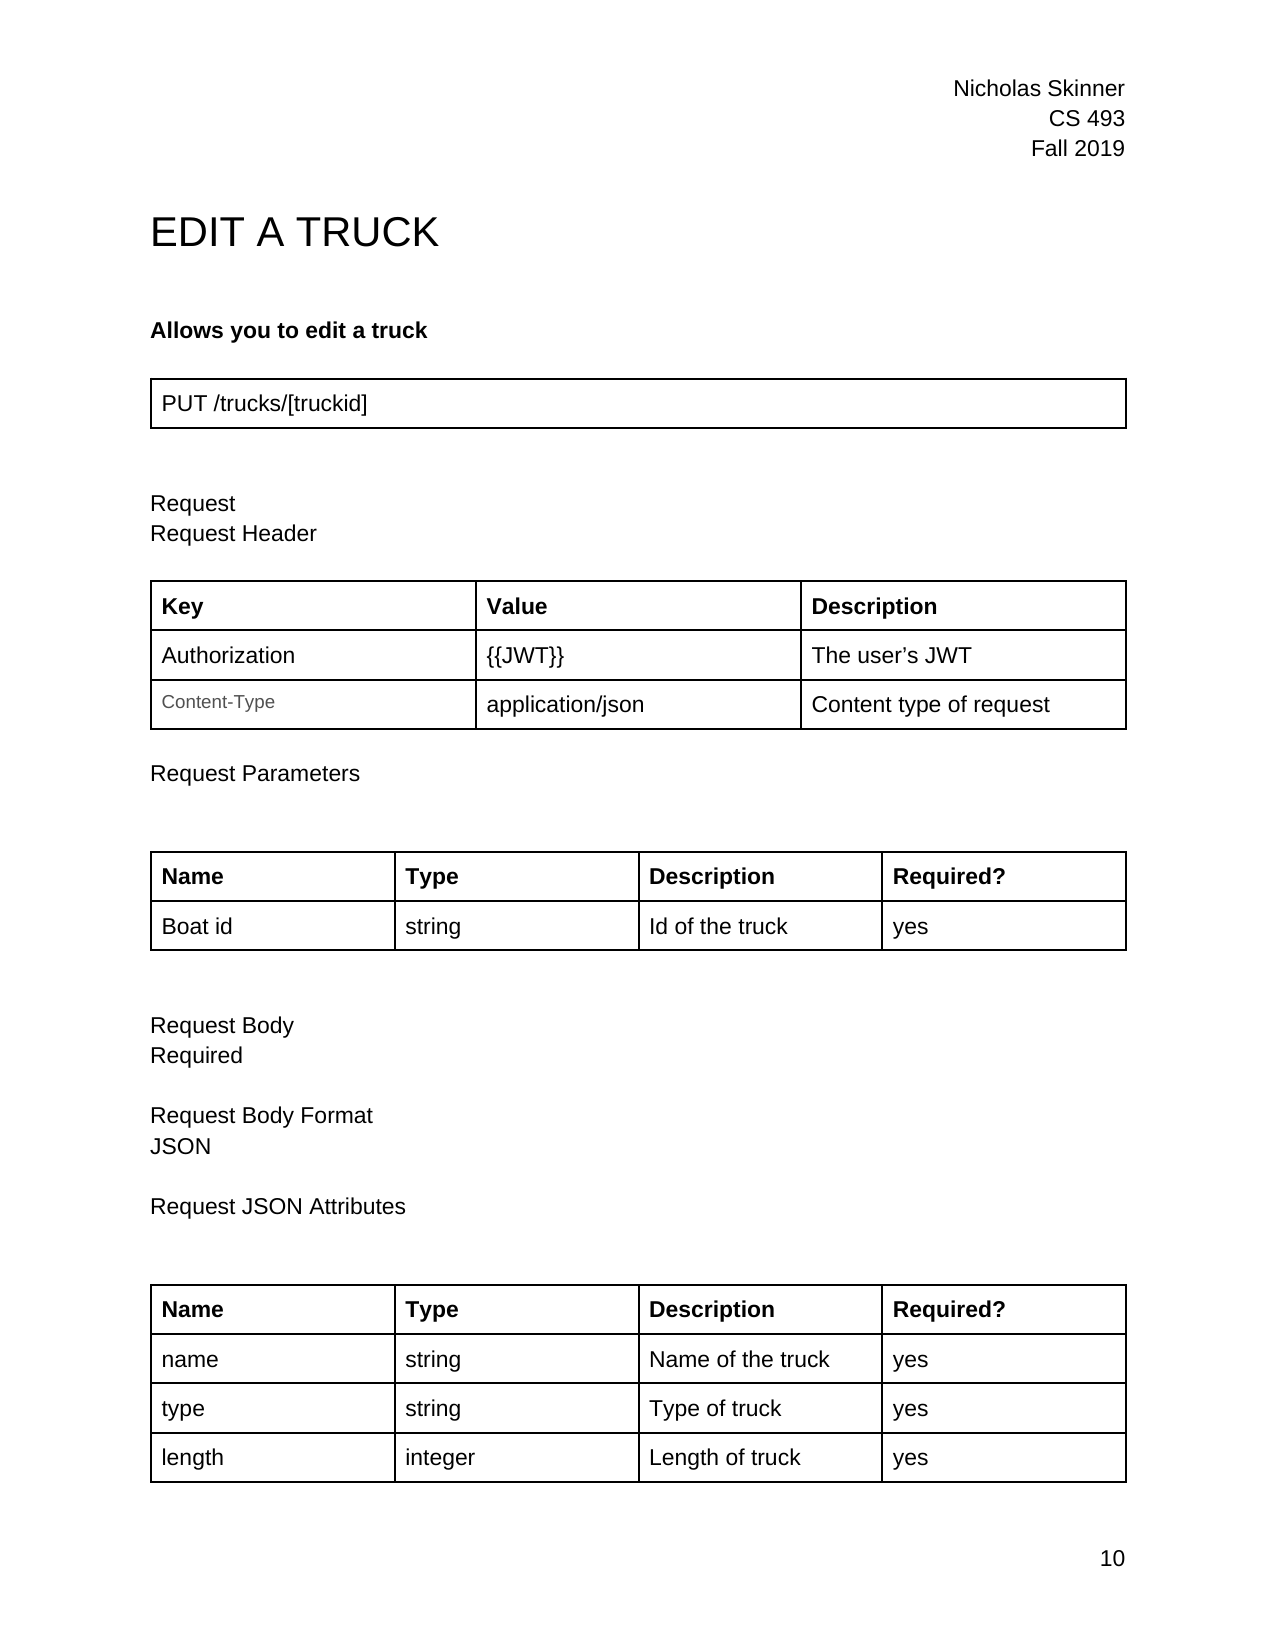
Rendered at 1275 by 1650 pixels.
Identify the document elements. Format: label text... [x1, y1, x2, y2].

table_cell Authorization [152, 631, 475, 679]
table_cell yes [883, 902, 1125, 949]
text Request [150, 489, 1125, 516]
table_header Type [396, 1286, 638, 1333]
table_cell application/json [477, 681, 800, 728]
table_cell type [152, 1384, 394, 1432]
table_cell string [396, 902, 638, 949]
text Request Header [150, 520, 1125, 546]
table_cell Type of truck [640, 1384, 881, 1432]
table_cell Boat id [152, 902, 394, 949]
table_cell {{JWT}} [477, 631, 800, 679]
table_header Name [152, 1286, 394, 1333]
table_cell string [396, 1335, 638, 1382]
table_cell Length of truck [640, 1434, 881, 1481]
text Request JSON Attributes [150, 1193, 1125, 1219]
table_header Description [802, 582, 1125, 629]
subtitle EDIT A TRUCK [150, 207, 1125, 255]
table_header Required? [883, 1286, 1125, 1333]
text Request Body [150, 1012, 1125, 1038]
table_header Name [152, 853, 394, 900]
table_cell Name of the truck [640, 1335, 881, 1382]
table_cell length [152, 1434, 394, 1481]
text Required [150, 1042, 1125, 1068]
table_cell yes [883, 1434, 1125, 1481]
table_header PUT /trucks/[truckid] [152, 380, 1125, 427]
table_cell The user’s JWT [802, 631, 1125, 679]
table_header Description [640, 1286, 881, 1333]
table_header Value [477, 582, 800, 629]
table_header Key [152, 582, 475, 629]
text Request Parameters [150, 760, 1125, 787]
table_cell yes [883, 1335, 1125, 1382]
text JSON [150, 1133, 1125, 1159]
table_header Required? [883, 853, 1125, 900]
table_cell Id of the truck [640, 902, 881, 949]
table_header Description [640, 853, 881, 900]
table_cell name [152, 1335, 394, 1382]
text Request Body Format [150, 1102, 1125, 1129]
table_cell integer [396, 1434, 638, 1481]
table_header Type [396, 853, 638, 900]
text Allows you to edit a truck [150, 317, 1125, 344]
table_cell Content-Type [152, 681, 475, 728]
table_cell yes [883, 1384, 1125, 1432]
table_cell string [396, 1384, 638, 1432]
table_cell Content type of request [802, 681, 1125, 728]
